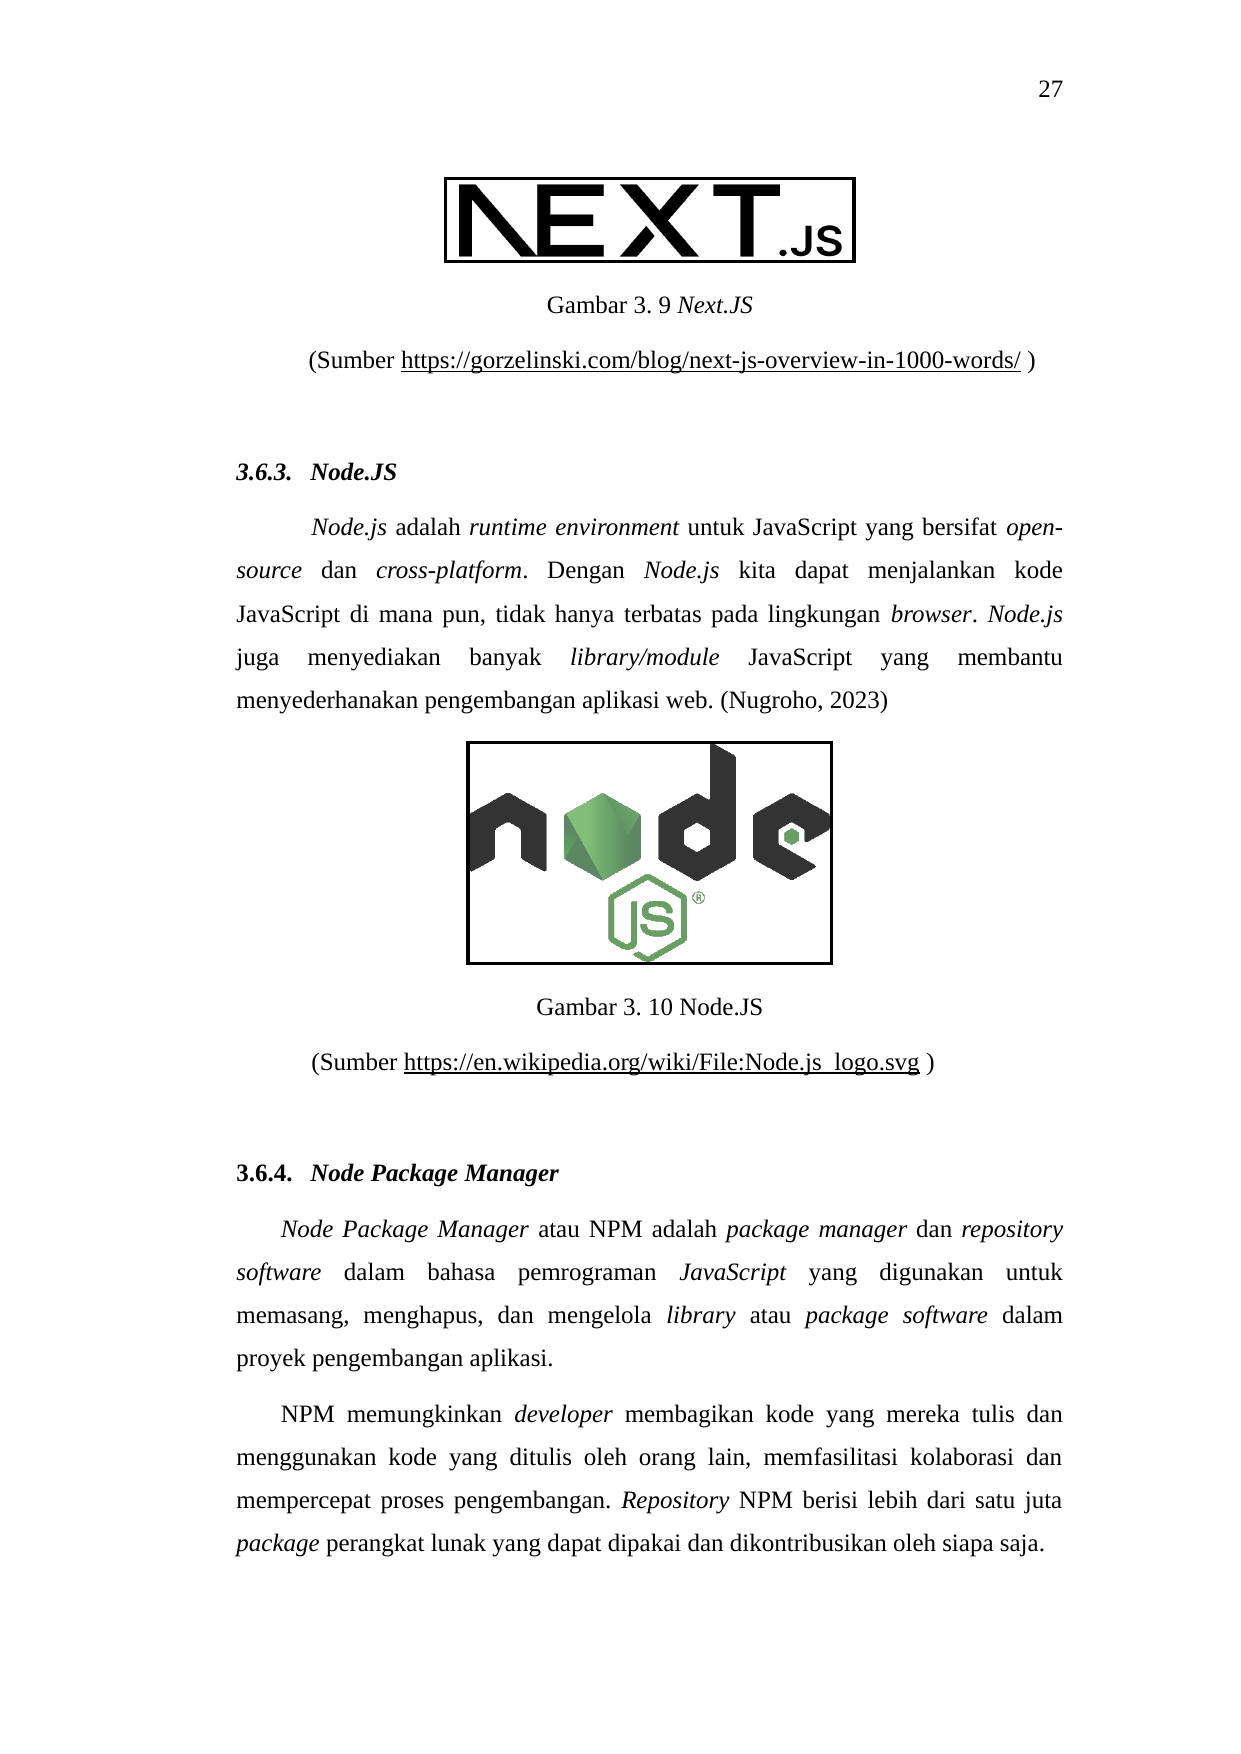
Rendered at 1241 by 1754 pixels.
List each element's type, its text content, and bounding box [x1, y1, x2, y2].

text NPM memungkinkan developer membagikan kode yang mereka tulis dan menggunakan kode yang ditulis oleh orang lain, memfasilitasi kolaborasi dan mempercepat proses pengembangan. Repository NPM berisi lebih dari satu juta package perangkat lunak yang dapat dipakai dan dikontribusikan oleh siapa saja. [236, 1399, 1063, 1557]
picture [470, 744, 830, 962]
text (Sumber https://gorzelinski.com/blog/next-js-overview-in-1000-words/ ) [236, 346, 1063, 374]
text Gambar 3. 10 Node.JS [236, 992, 1063, 1020]
text Gambar 3. 9 Next.JS [236, 290, 1063, 319]
picture [447, 180, 852, 260]
text Node.js adalah runtime environment untuk JavaScript yang bersifat open-source dan cross-platform. Dengan Node.js kita dapat menjalankan kode JavaScript di mana pun, tidak hanya terbatas pada lingkungan browser. Node.js juga menyediakan banyak library/module JavaScript yang membantu menyederhanakan pengembangan aplikasi web. [236, 512, 1063, 714]
text Node.JS [236, 457, 1063, 486]
text (Sumber https://en.wikipedia.org/wiki/File:Node.js_logo.svg ) [236, 1047, 1063, 1076]
text Node Package Manager atau NPM adalah package manager dan repository software dalam bahasa pemrograman JavaScript yang digunakan untuk memasang, menghapus, dan mengelola library atau package software dalam proyek pengembangan aplikasi. [236, 1214, 1063, 1372]
text Node Package Manager [236, 1158, 1063, 1187]
